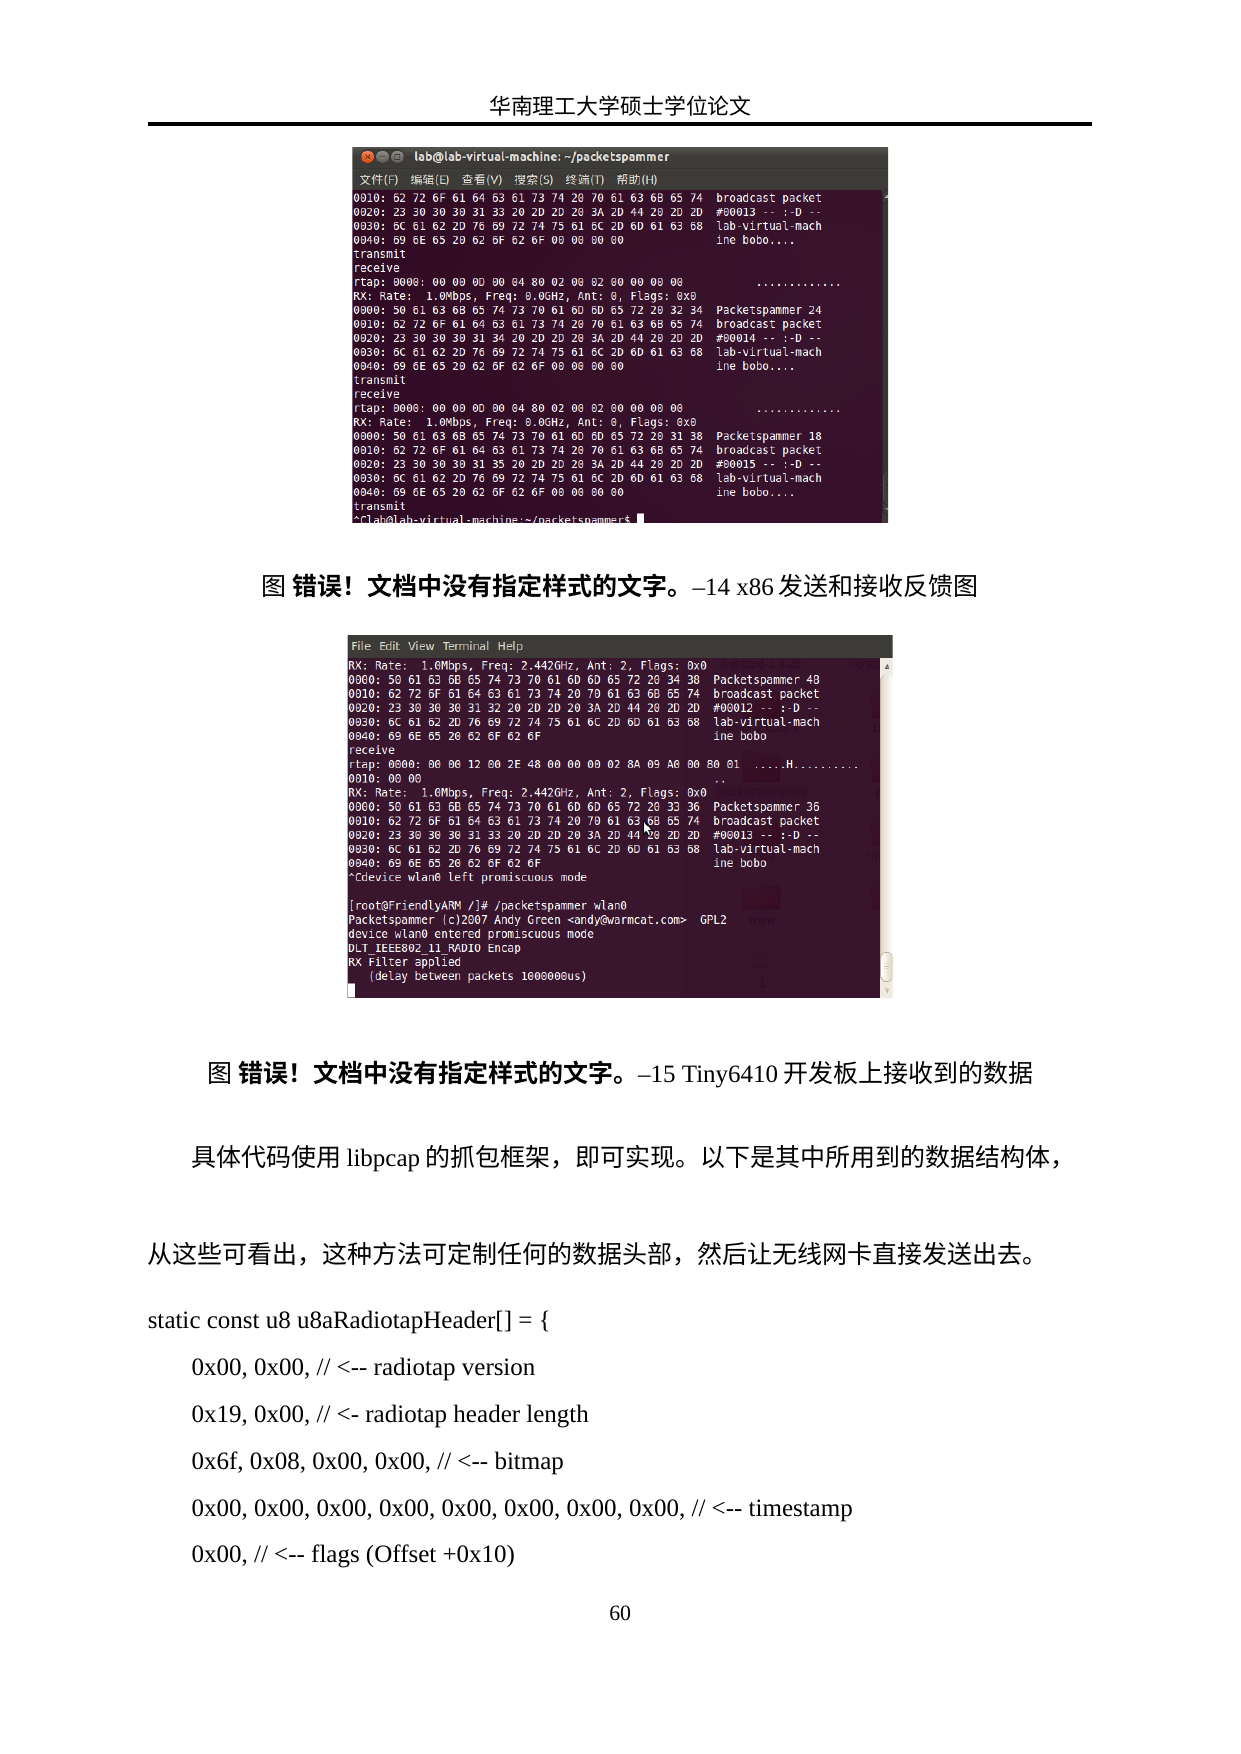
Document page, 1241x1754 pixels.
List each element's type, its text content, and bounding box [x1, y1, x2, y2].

text 具体代码使用libpcap的抓包框架，即可实现。以下是其中所用到的数据结构体，从这些可看出，这种方法可定制任何的数据头部，然后让无线网卡直接发送出去。 [148, 1123, 1092, 1285]
picture [352, 147, 889, 523]
text 0x00, // <-- flags (Offset +0x10) [148, 1538, 1092, 1570]
text 图 错误！文档中没有指定样式的文字。–15 Tiny6410开发板上接收到的数据 [148, 1039, 1092, 1104]
picture [347, 635, 893, 998]
text static const u8 u8aRadiotapHeader[] = { [148, 1303, 1092, 1336]
text 0x00, 0x00, 0x00, 0x00, 0x00, 0x00, 0x00, 0x00, // <-- timestamp [148, 1491, 1092, 1523]
text 0x6f, 0x08, 0x00, 0x00, // <-- bitmap [148, 1444, 1092, 1476]
text 图 错误！文档中没有指定样式的文字。–14 x86发送和接收反馈图 [148, 552, 1092, 617]
text 0x00, 0x00, // <-- radiotap version [148, 1350, 1092, 1383]
text 0x19, 0x00, // <- radiotap header length [148, 1397, 1092, 1429]
